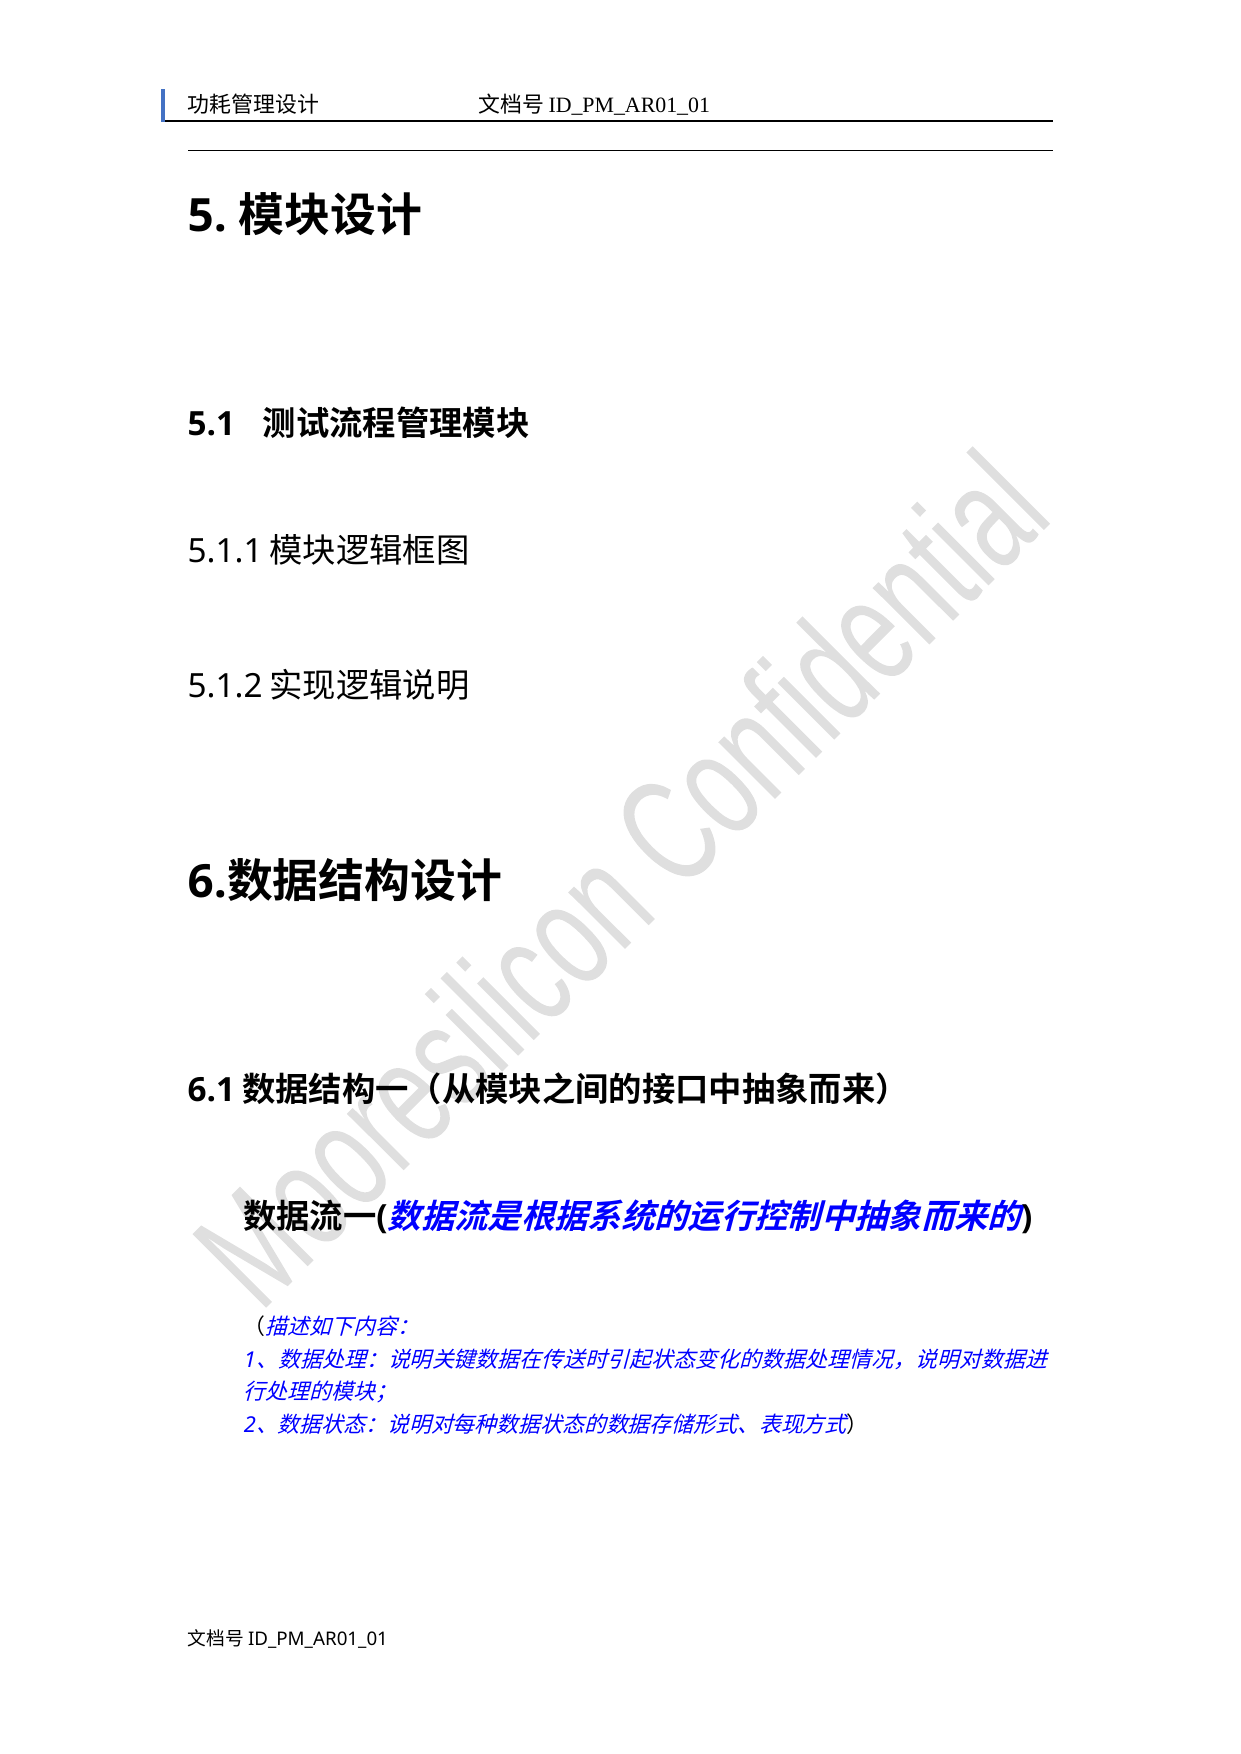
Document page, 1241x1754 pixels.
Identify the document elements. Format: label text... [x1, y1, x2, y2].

subtitle 5. 模块设计 [187, 163, 1053, 260]
text 1、数据处理：说明关键数据在传送时引起状态变化的数据处理情况，说明对数据进行处理的模块； [244, 1341, 1053, 1406]
subtitle 5.1.1模块逻辑框图 [187, 516, 1053, 581]
text （描述如下内容： [187, 1309, 1053, 1341]
subtitle 数据流一(数据流是根据系统的运行控制中抽象而来的) [209, 1182, 1053, 1247]
text 2、数据状态：说明对每种数据状态的数据存储形式、表现方式） [244, 1406, 1053, 1439]
subtitle 6.1数据结构一（从模块之间的接口中抽象而来） [187, 1054, 1053, 1119]
subtitle 6.数据结构设计 [187, 828, 1053, 926]
subtitle 测试流程管理模块 [187, 388, 1053, 453]
subtitle 5.1.2实现逻辑说明 [187, 651, 1053, 716]
